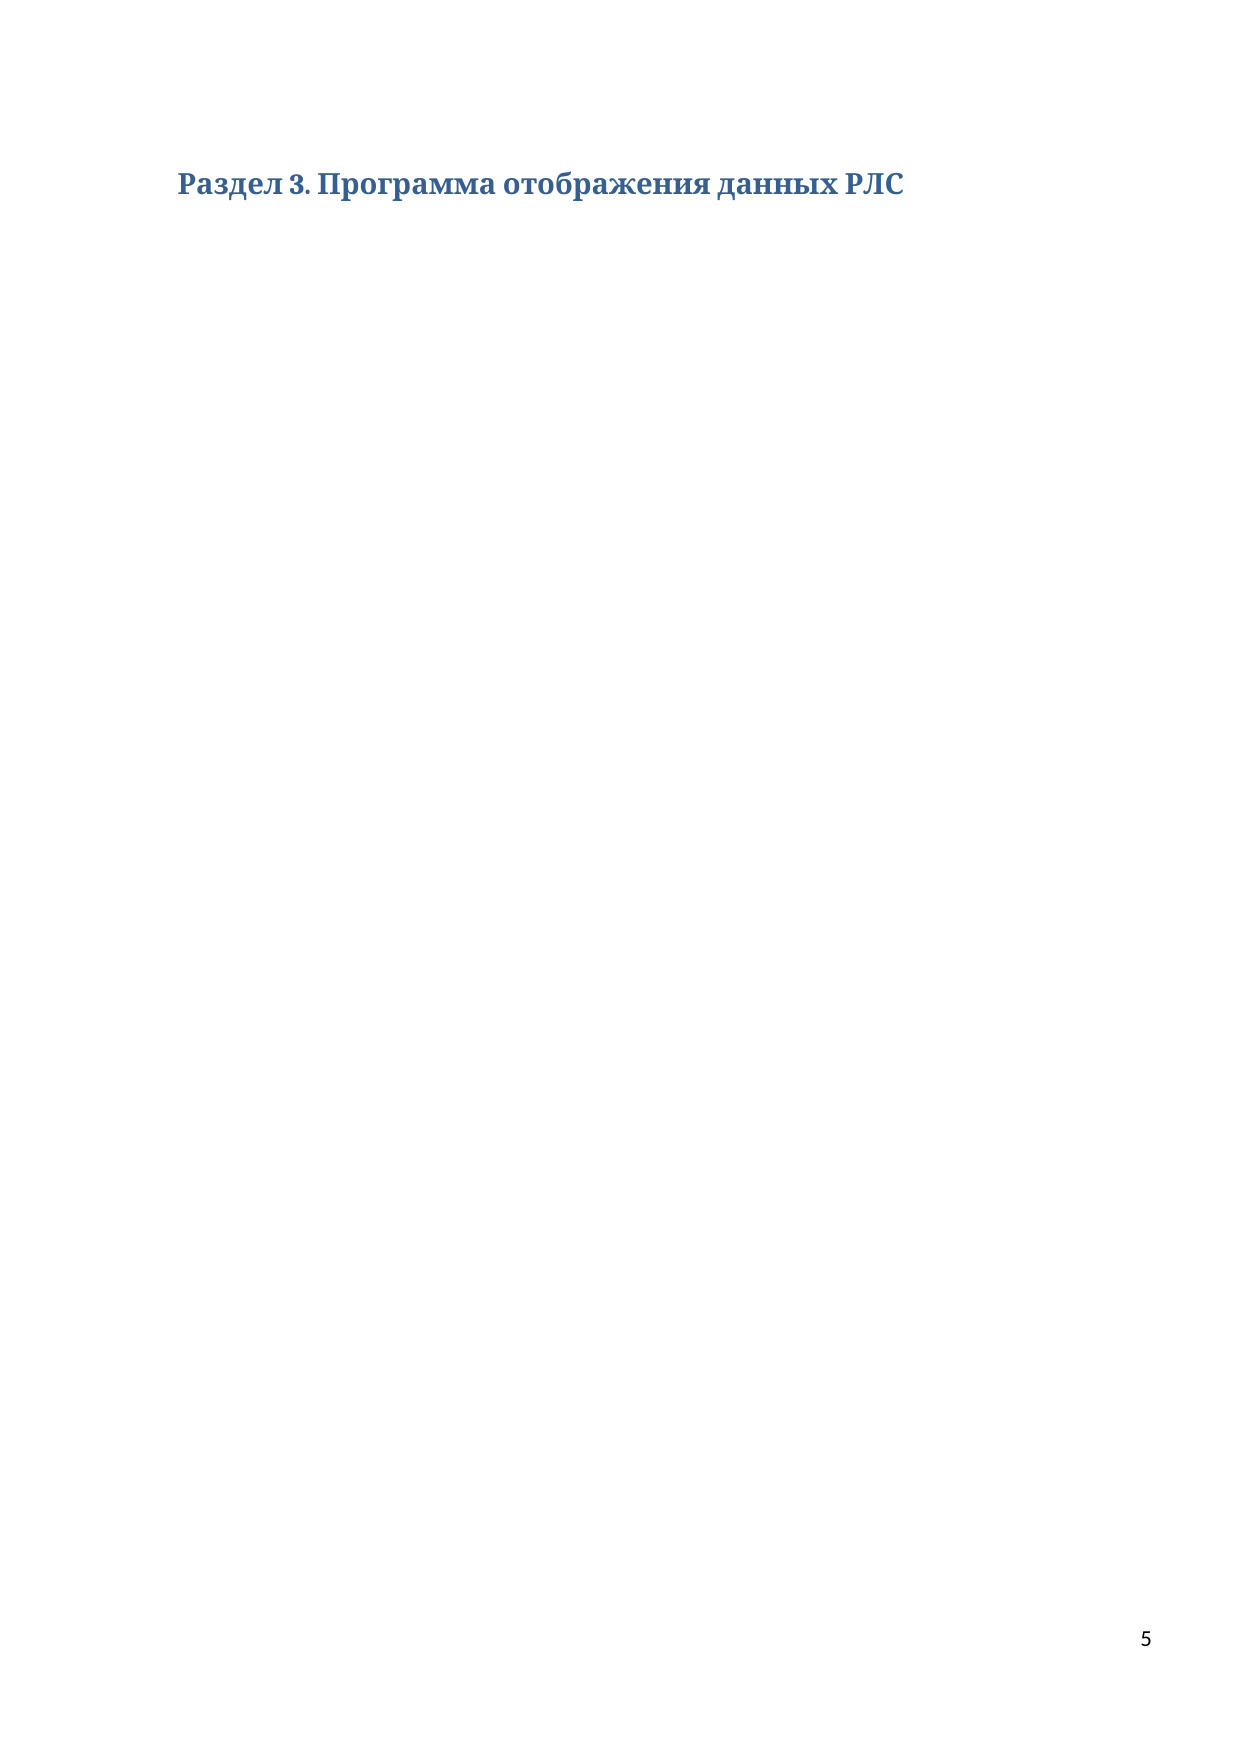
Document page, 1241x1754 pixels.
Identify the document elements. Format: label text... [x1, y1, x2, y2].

subtitle Раздел 3. Программа отображения данных РЛС [177, 168, 1152, 202]
